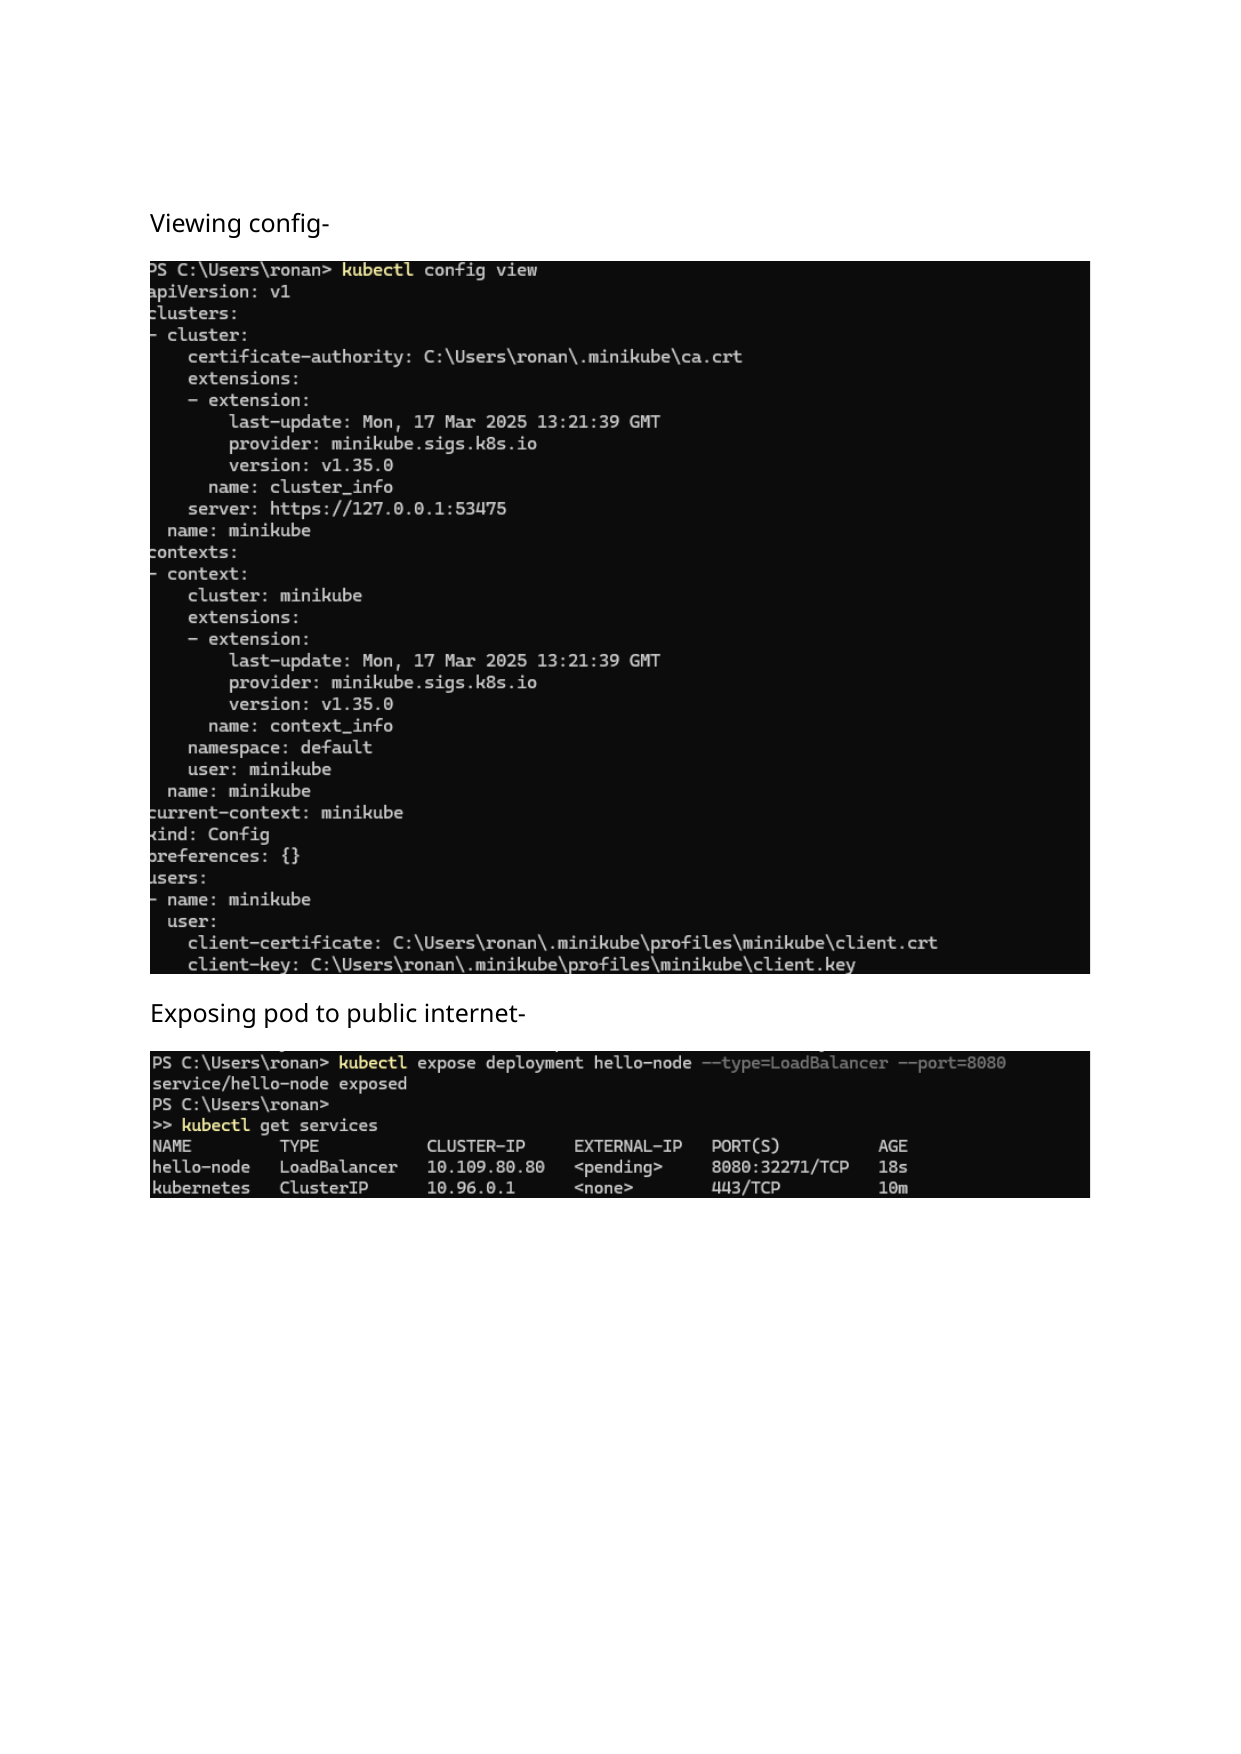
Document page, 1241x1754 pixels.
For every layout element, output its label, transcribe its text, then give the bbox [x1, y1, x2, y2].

text Viewing config- [150, 206, 1090, 240]
picture [150, 1051, 1091, 1198]
text Exposing pod to public internet- [150, 995, 1090, 1029]
picture [150, 261, 1091, 974]
